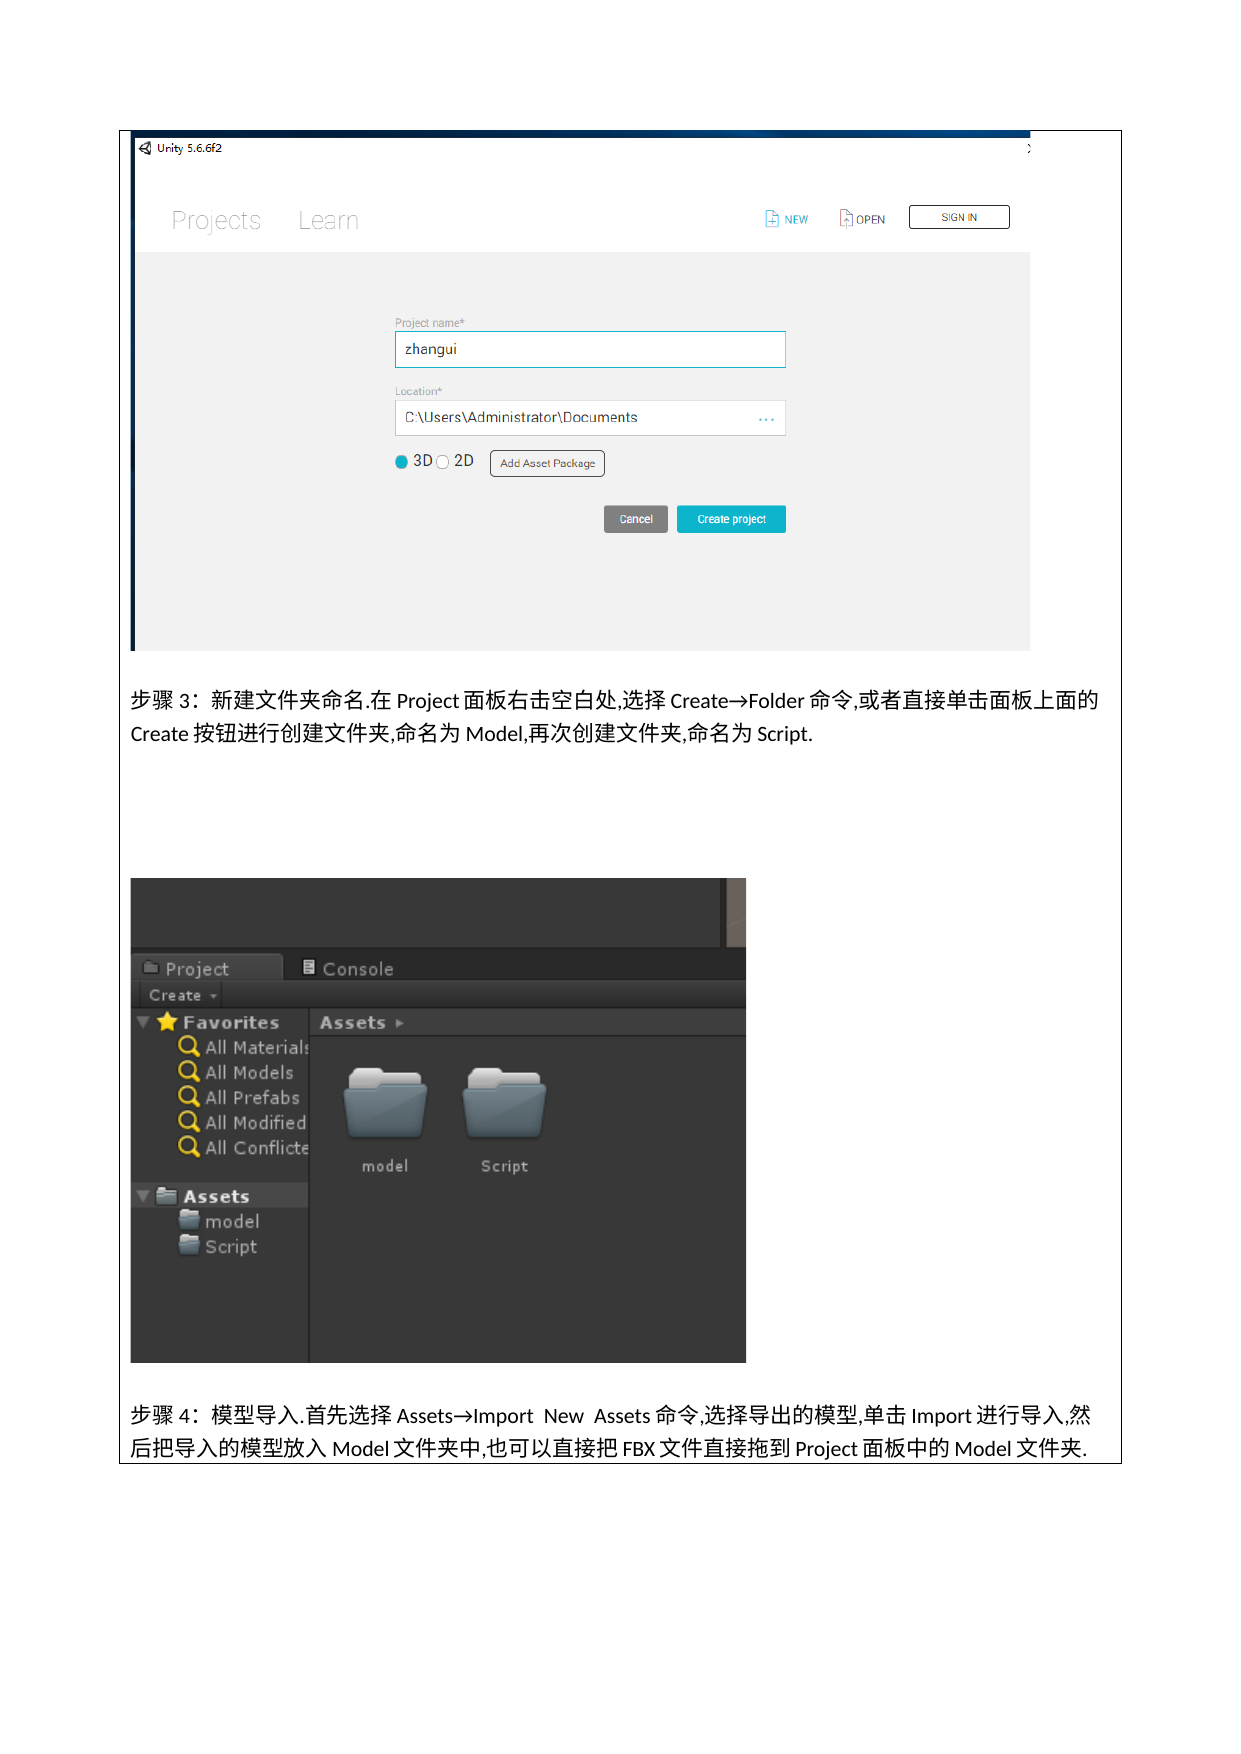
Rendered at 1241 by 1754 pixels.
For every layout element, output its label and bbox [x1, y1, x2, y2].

table_cell [120, 131, 1121, 1463]
picture [130, 130, 1031, 651]
picture [130, 878, 747, 1363]
